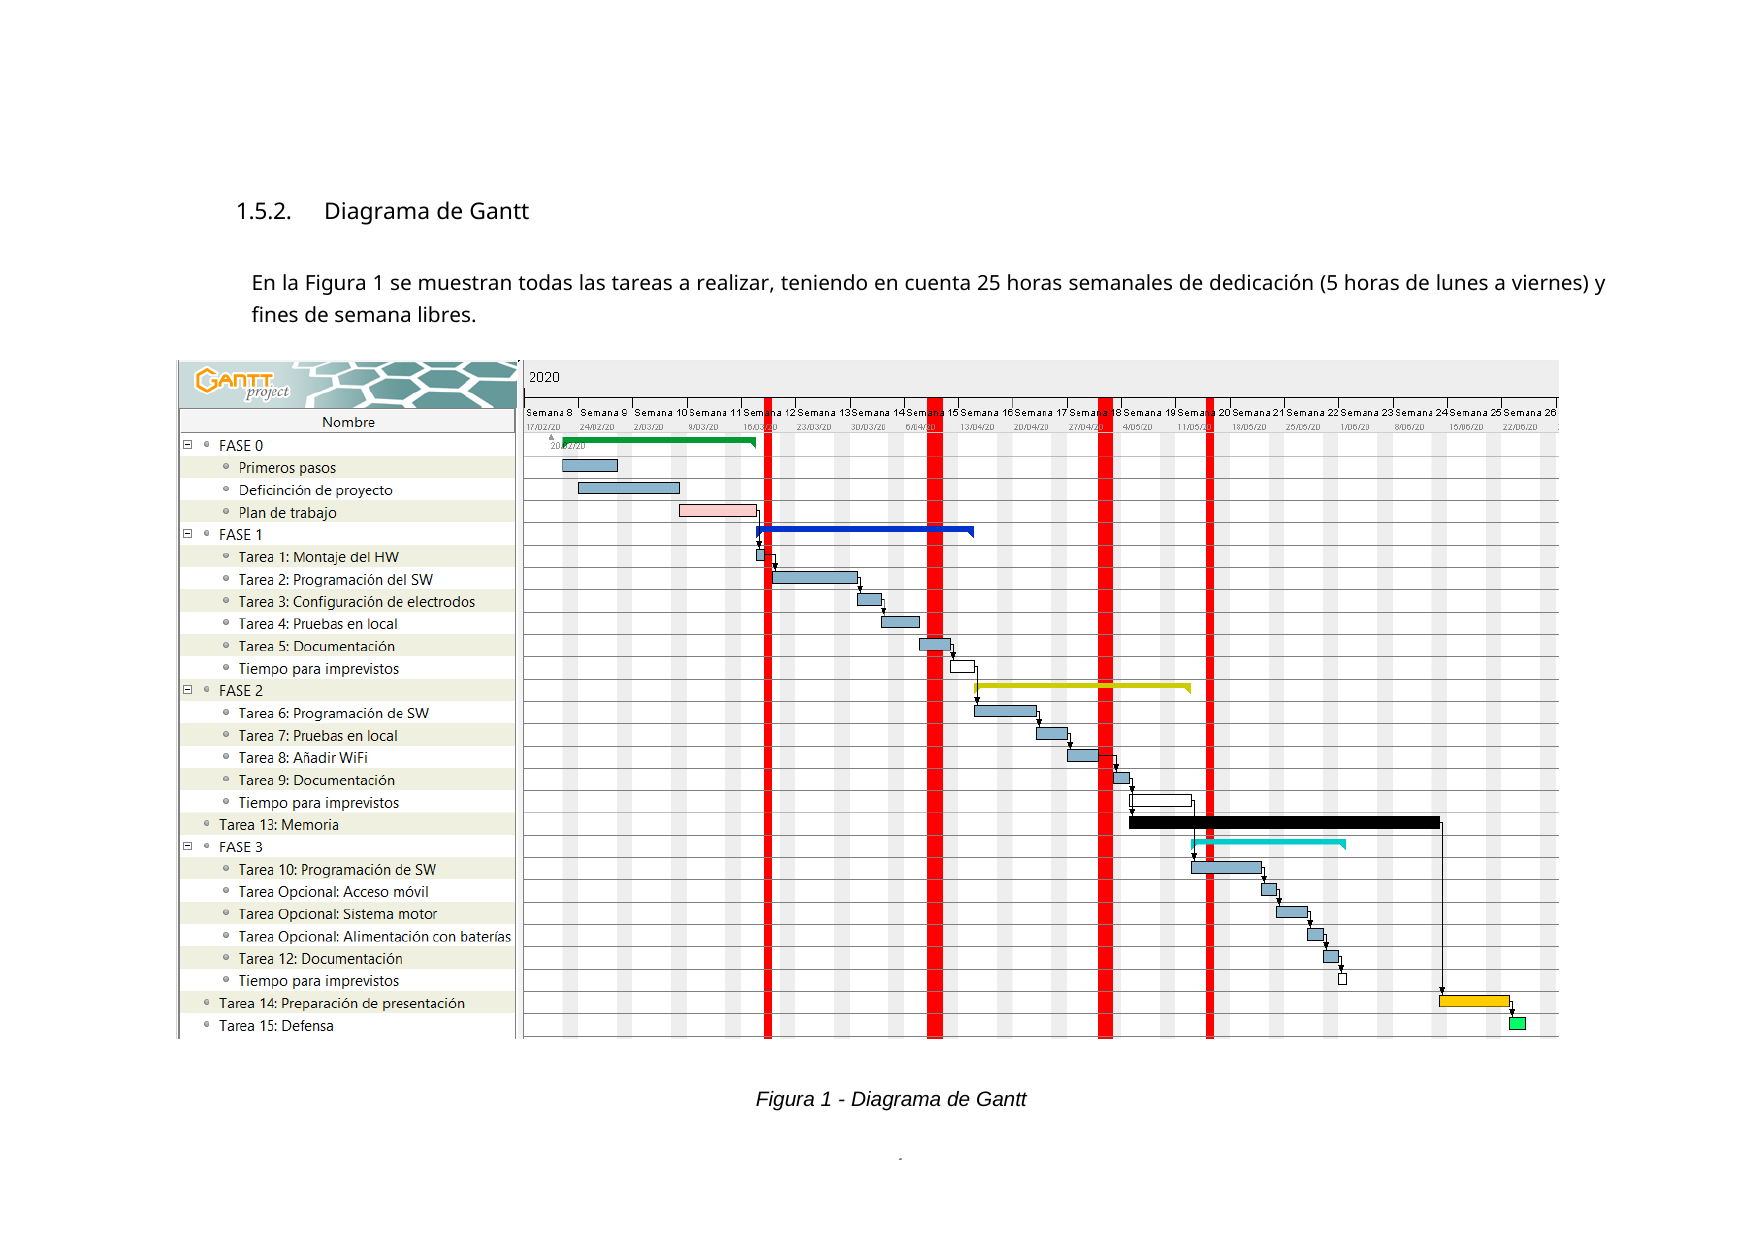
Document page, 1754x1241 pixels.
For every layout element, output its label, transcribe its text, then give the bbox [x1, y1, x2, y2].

subtitle Diagrama de Gantt [236, 195, 1616, 227]
picture [176, 360, 1559, 1039]
text Figura 1 - Diagrama de Gantt [754, 1087, 1028, 1111]
text En la Figura 1 se muestran todas las tareas a realizar, teniendo en cuenta 25 horas semanales de dedicación (5 horas de lunes a viernes) y fines de semana libres. [251, 268, 1616, 329]
